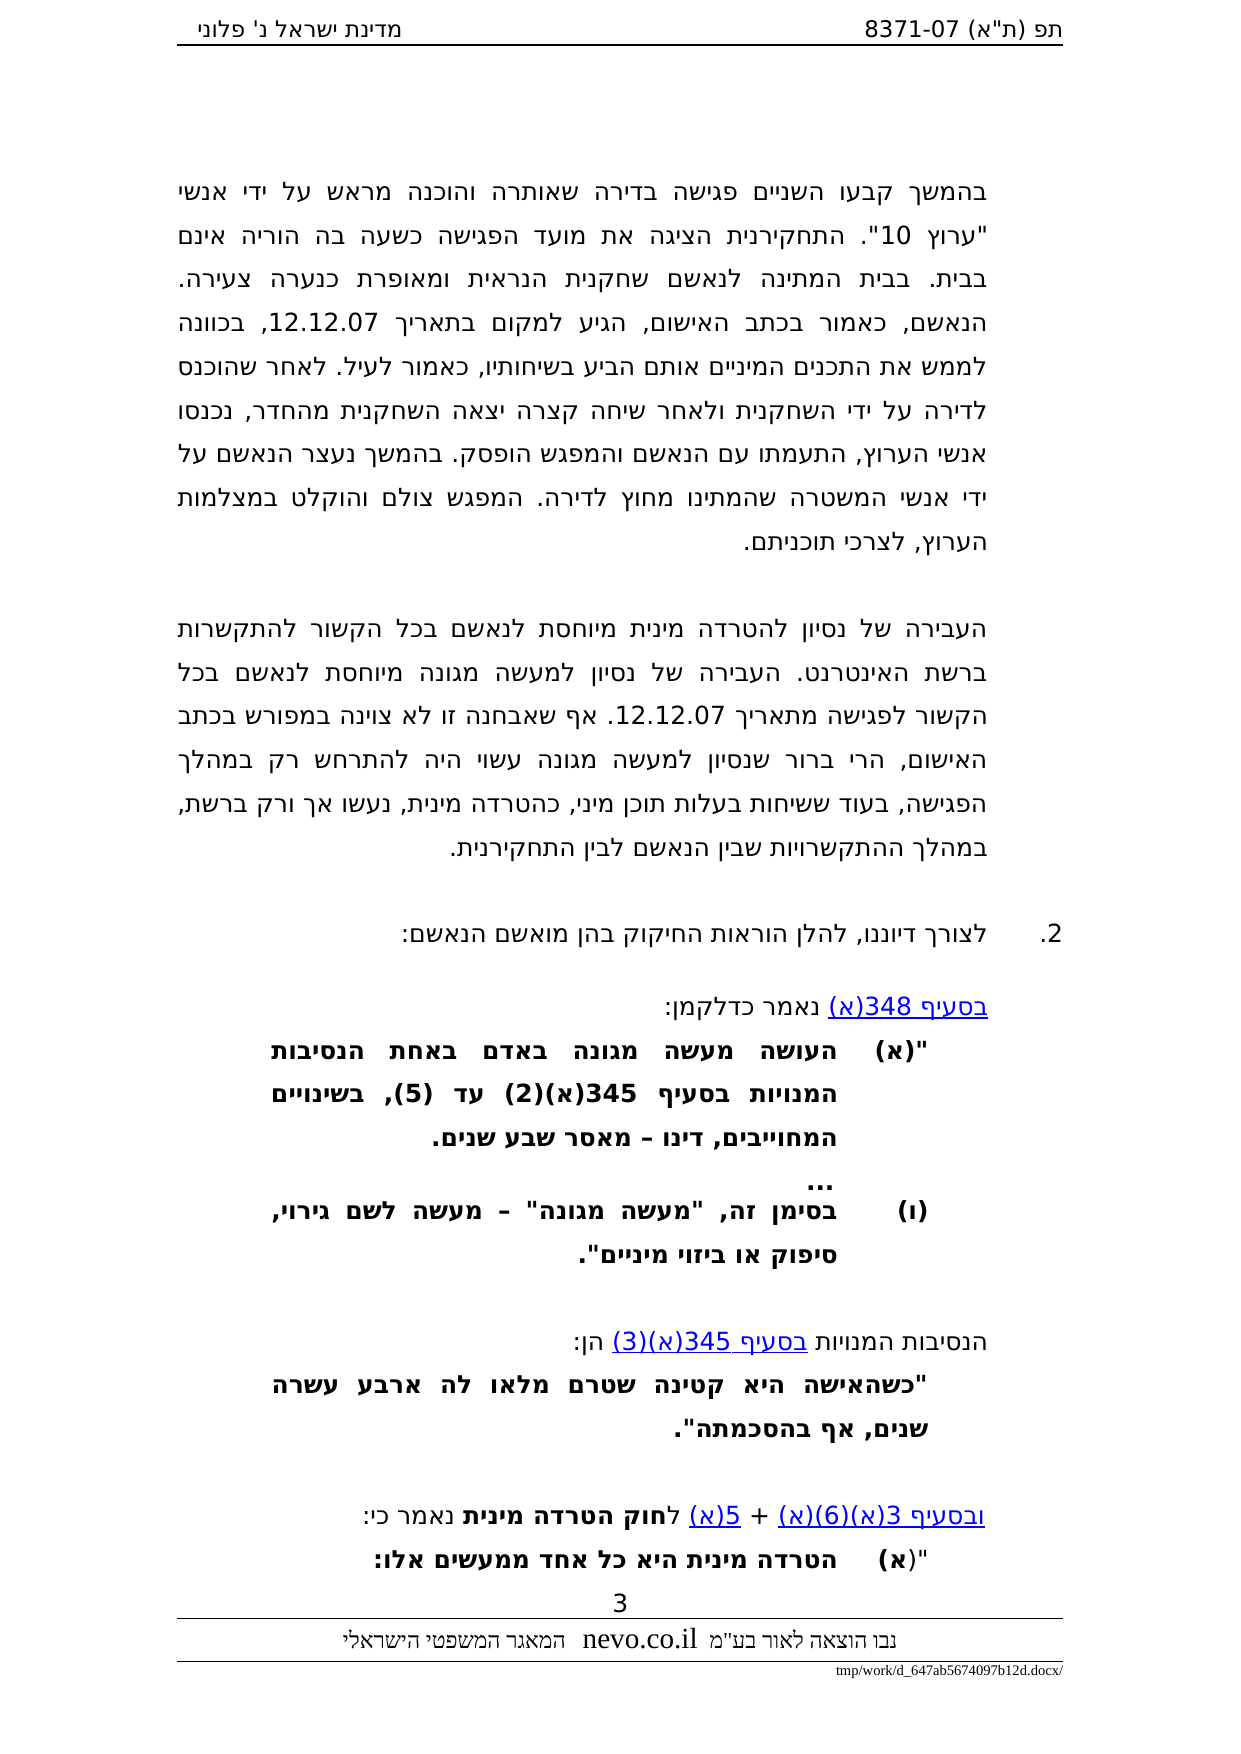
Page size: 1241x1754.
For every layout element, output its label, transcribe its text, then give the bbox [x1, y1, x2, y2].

text "(א) העושה מעשה מגונה באדם באחת הנסיבות המנויות בסעיף 345(א)(2) עד (5), בשינויים המחוייבים, דינו – מאסר שבע שנים. [271, 1036, 1063, 1153]
text העבירה של נסיון להטרדה מינית מיוחסת לנאשם בכל הקשור להתקשרות ברשת האינטרנט. העבירה של נסיון למעשה מגונה מיוחסת לנאשם בכל הקשור לפגישה מתאריך 12.12.07. אף שאבחנה זו לא צוינה במפורש בכתב האישום, הרי ברור שנסיון למעשה מגונה עשוי היה להתרחש רק במהלך הפגישה, בעוד ששיחות בעלות תוכן מיני, כהטרדה מינית, נעשו אך ורק ברשת, במהלך ההתקשרויות שבין הנאשם לבין התחקירנית. [177, 614, 1063, 862]
text "(א) הטרדה מינית היא כל אחד ממעשים אלו: [271, 1545, 1063, 1574]
text (ו) בסימן זה, "מעשה מגונה" – מעשה לשם גירוי, סיפוק או ביזוי מיניים". [271, 1196, 1063, 1269]
text ובסעיף 3(א)(6)(א) + 5(א) לחוק הטרדה מינית נאמר כי: [177, 1501, 1063, 1531]
text "כשהאישה היא קטינה שטרם מלאו לה ארבע עשרה שנים, אף בהסכמתה". [271, 1371, 1063, 1444]
text בהמשך קבעו השניים פגישה בדירה שאותרה והוכנה מראש על ידי אנשי "ערוץ 10". התחקירנית הציגה את מועד הפגישה כשעה בה הוריה אינם בבית. בבית המתינה לנאשם שחקנית הנראית ומאופרת כנערה צעירה. הנאשם, כאמור בכתב האישום, הגיע למקום בתאריך 12.12.07, בכוונה לממש את התכנים המיניים אותם הביע בשיחותיו, כאמור לעיל. לאחר שהוכנס לדירה על ידי השחקנית ולאחר שיחה קצרה יצאה השחקנית מהחדר, נכנסו אנשי הערוץ, התעמתו עם הנאשם והמפגש הופסק. בהמשך נעצר הנאשם על ידי אנשי המשטרה שהמתינו מחוץ לדירה. המפגש צולם והוקלט במצלמות הערוץ, לצרכי תוכניתם. [177, 177, 1063, 556]
text בסעיף 348(א) נאמר כדלקמן: [177, 992, 1063, 1021]
text הנסיבות המנויות בסעיף 345(א)(3) הן: [177, 1327, 1063, 1356]
text ... [271, 1167, 1063, 1196]
text 2. לצורך דיוננו, להלן הוראות החיקוק בהן מואשם הנאשם: [177, 920, 1063, 949]
